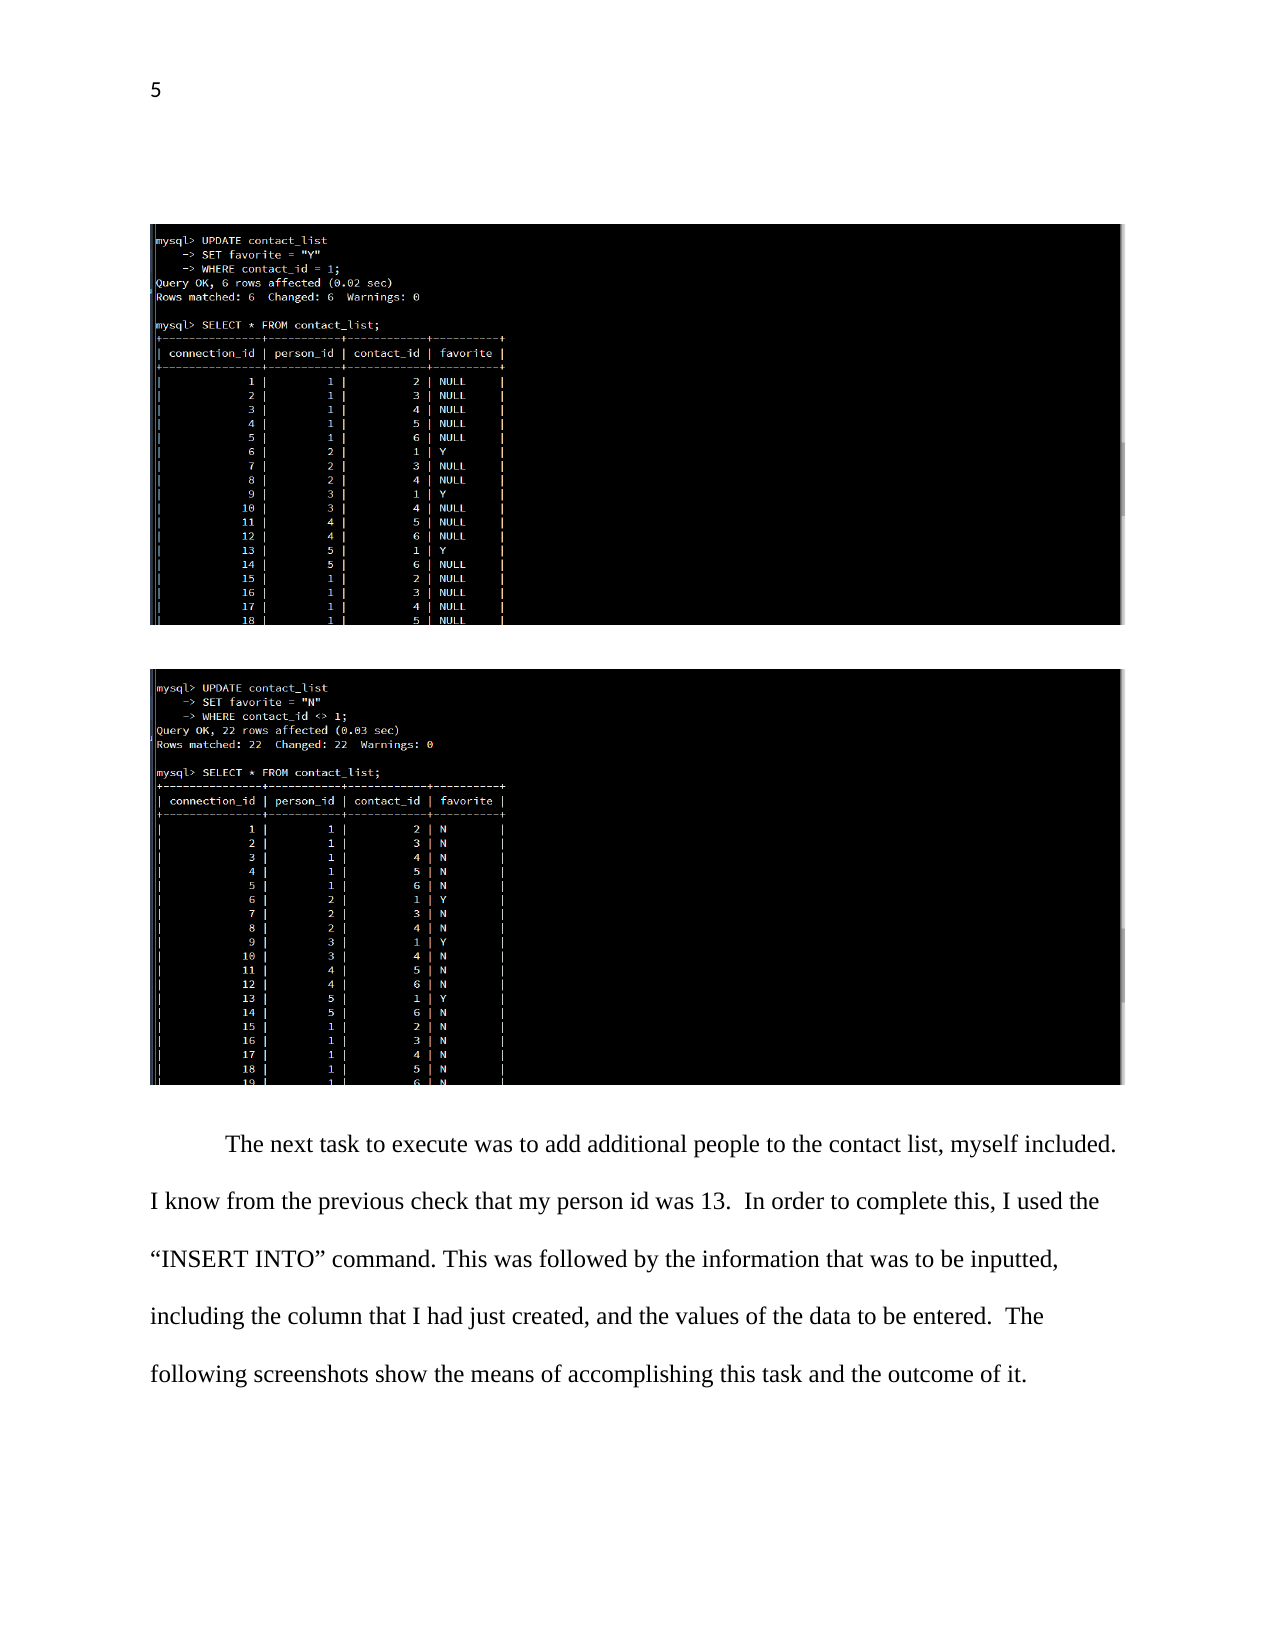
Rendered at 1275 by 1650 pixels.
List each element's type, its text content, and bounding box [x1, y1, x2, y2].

picture [150, 669, 1125, 1085]
picture [150, 224, 1125, 625]
text The next task to execute was to add additional people to the contact list, myself included. I know from the previous check that my person id was 13. In order to complete this, I used the “INSERT INTO” command. This was followed by the information that was to be inputted, including the column that I had just created, and the values of the data to be entered. The following screenshots show the means of accomplishing this task and the outcome of it. [150, 1129, 1125, 1388]
